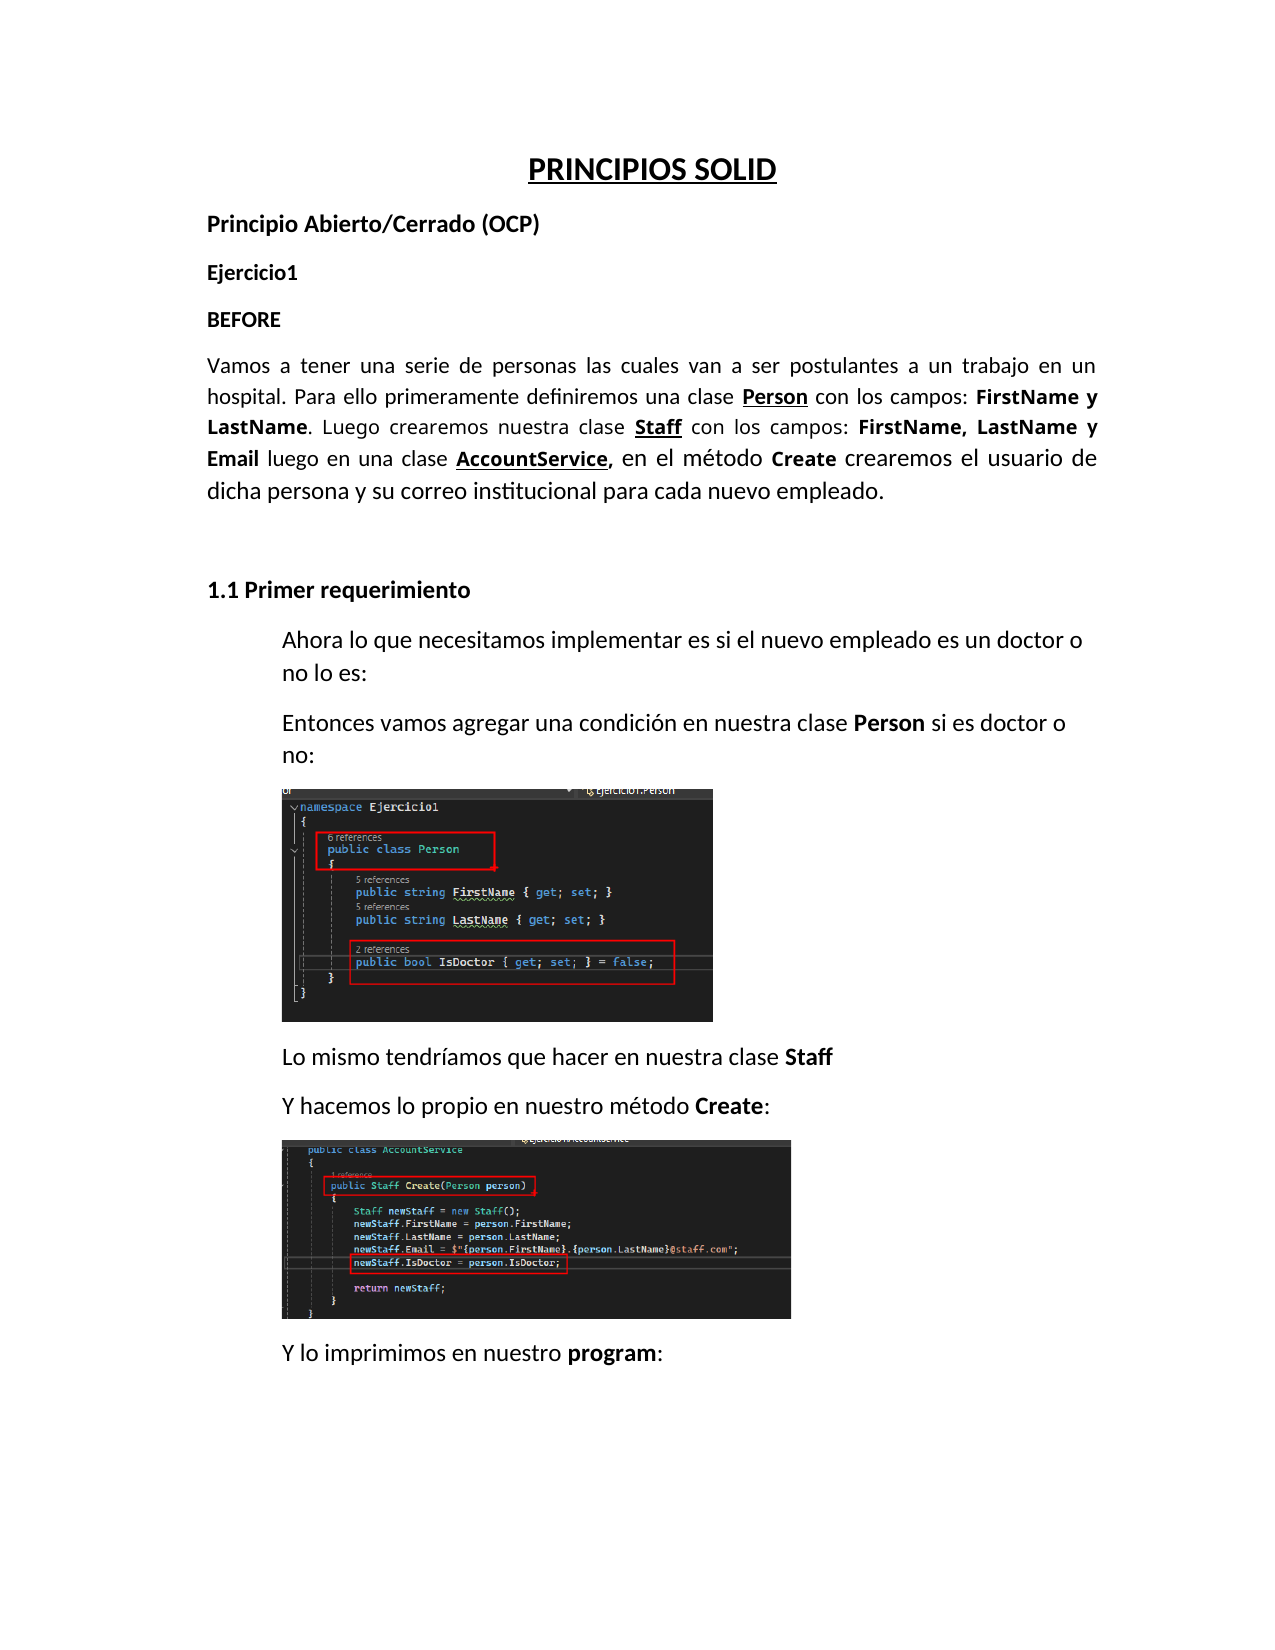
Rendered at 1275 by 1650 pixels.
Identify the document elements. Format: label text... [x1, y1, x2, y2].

text 1.1 Primer requerimiento [207, 575, 1098, 605]
text Y hacemos lo propio en nuestro método Create: [282, 1091, 1098, 1121]
picture [281, 1140, 792, 1319]
text Ejercicio1 [207, 258, 1098, 286]
picture [281, 789, 713, 1022]
text BEFORE [207, 305, 1098, 333]
text Vamos a tener una serie de personas las cuales van a ser postulantes a un trabajo en un hospital. Para ello primeramente definiremos una clase Person con los campos: FirstName y LastName. Luego crearemos nuestra clase Staff con los campos: FirstName, LastName y Email luego en una clase AccountService, en el método Create crearemos el usuario de dicha persona y su correo institucional para cada nuevo empleado. [207, 352, 1098, 506]
text PRINCIPIOS SOLID [207, 148, 1098, 188]
text Entonces vamos agregar una condición en nuestra clase Person si es doctor o no: [282, 707, 1098, 770]
text Ahora lo que necesitamos implementar es si el nuevo empleado es un doctor o no lo es: [282, 624, 1098, 688]
text Y lo imprimimos en nuestro program: [282, 1337, 1098, 1367]
text Principio Abierto/Cerrado (OCP) [207, 208, 1098, 239]
text Lo mismo tendríamos que hacer en nuestra clase Staff [282, 1041, 1098, 1071]
